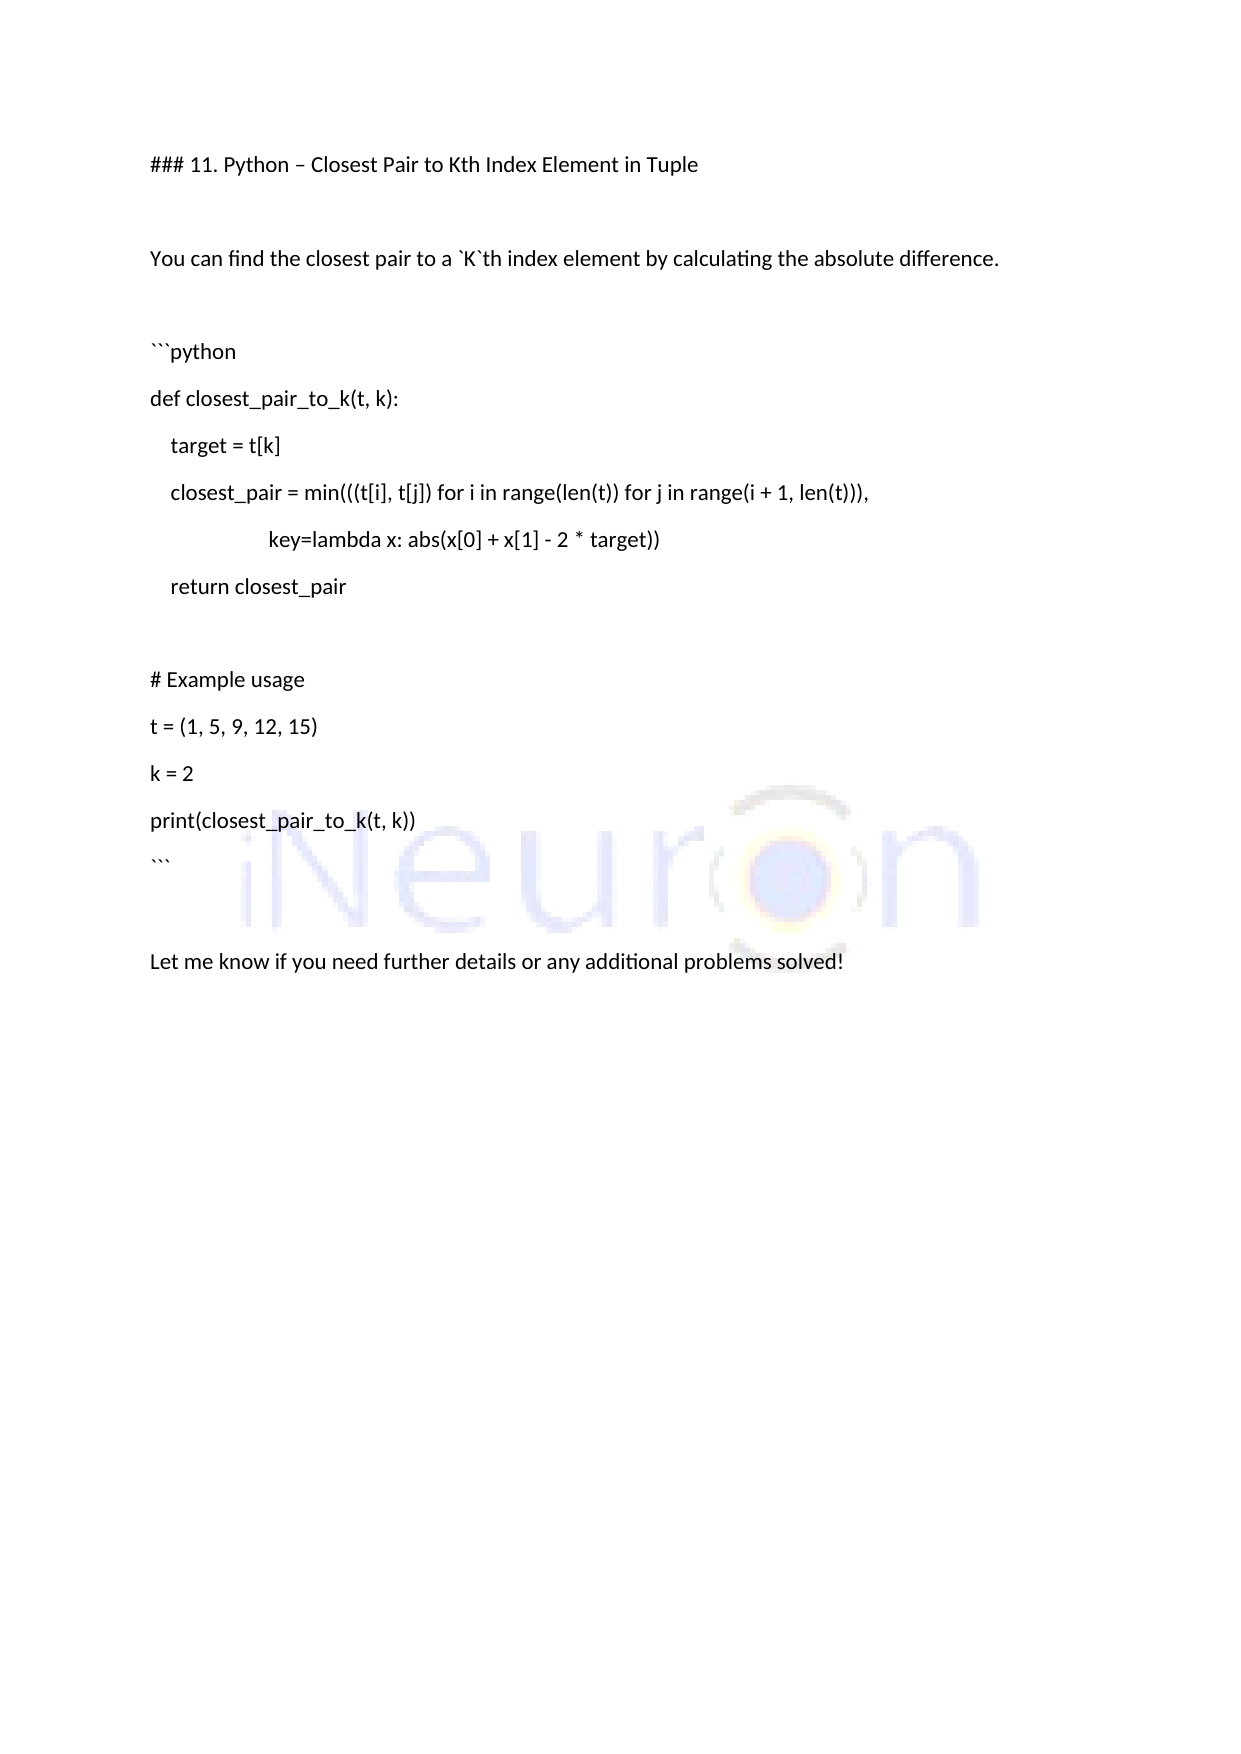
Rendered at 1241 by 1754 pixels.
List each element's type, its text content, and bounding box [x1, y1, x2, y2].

text ```python [150, 337, 1090, 366]
text Let me know if you need further details or any additional problems solved! [150, 947, 1090, 975]
text target = t[k] [150, 431, 1090, 459]
text ``` [150, 853, 1090, 881]
text t = (1, 5, 9, 12, 15) [150, 712, 1090, 741]
text key=lambda x: abs(x[0] + x[1] - 2 * target)) [150, 525, 1090, 553]
text return closest_pair [150, 572, 1090, 600]
text ### 11. Python – Closest Pair to Kth Index Element in Tuple [150, 150, 1090, 178]
text # Example usage [150, 666, 1090, 694]
text You can find the closest pair to a `K`th index element by calculating the absolute difference. [150, 244, 1090, 272]
text k = 2 [150, 759, 1090, 787]
text closest_pair = min(((t[i], t[j]) for i in range(len(t)) for j in range(i + 1, len(t))), [150, 478, 1090, 506]
text def closest_pair_to_k(t, k): [150, 384, 1090, 412]
text print(closest_pair_to_k(t, k)) [150, 806, 1090, 834]
